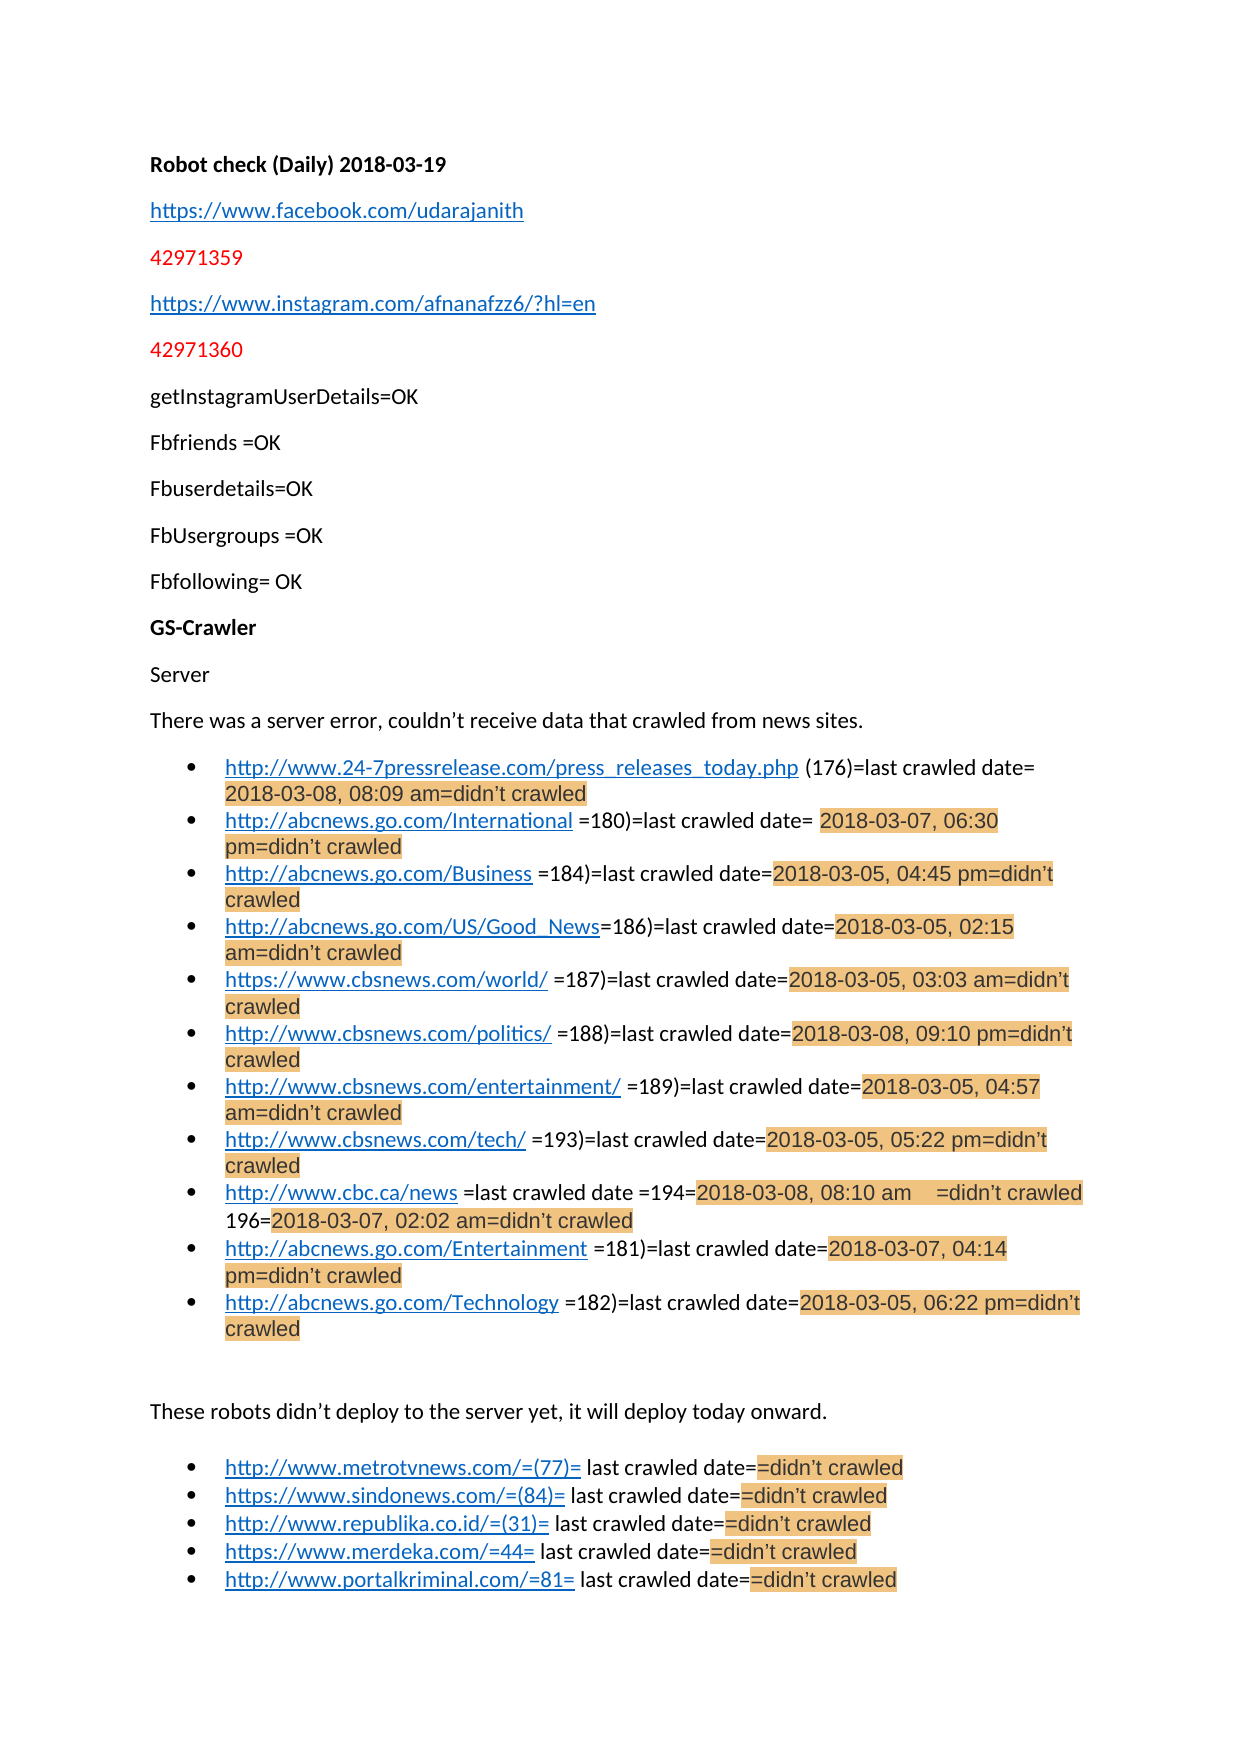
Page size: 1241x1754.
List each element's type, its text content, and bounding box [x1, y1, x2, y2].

text https://www.instagram.com/afnanafzz6/?hl=en [150, 289, 1090, 317]
list http://www.cbsnews.com/tech/ =193)=last crawled date=2018-03-05, 05:22 pm=didn’t crawled [187, 1125, 1090, 1178]
list https://www.sindonews.com/=(84)= last crawled date==didn’t crawled [187, 1481, 1090, 1509]
list http://abcnews.go.com/US/Good_News=186)=last crawled date=2018-03-05, 02:15 am=didn’t crawled [187, 912, 1090, 966]
text Fbfriends =OK [150, 428, 1090, 456]
text 42971359 [150, 243, 1090, 271]
text 42971360 [150, 335, 1090, 363]
list http://www.portalkriminal.com/=81= last crawled date==didn’t crawled [187, 1565, 1090, 1593]
text Fbfollowing= OK [150, 567, 1090, 595]
text These robots didn’t deploy to the server yet, it will deploy today onward. [150, 1397, 1090, 1425]
text GS-Crawler [150, 613, 1090, 642]
list http://abcnews.go.com/Entertainment =181)=last crawled date=2018-03-07, 04:14 pm=didn’t crawled [187, 1234, 1090, 1288]
list http://www.republika.co.id/=(31)= last crawled date==didn’t crawled [187, 1509, 1090, 1537]
text Robot check (Daily) 2018-03-19 [150, 150, 1090, 178]
list http://www.24-7pressrelease.com/press_releases_today.php (176)=last crawled date= 2018-03-08, 08:09 am=didn’t crawled [187, 753, 1090, 806]
text getInstagramUserDetails=OK [150, 382, 1090, 410]
list https://www.cbsnews.com/world/ =187)=last crawled date=2018-03-05, 03:03 am=didn’t crawled [187, 966, 1090, 1019]
text FbUsergroups =OK [150, 521, 1090, 549]
text https://www.facebook.com/udarajanith [150, 196, 1090, 224]
list https://www.merdeka.com/=44= last crawled date==didn’t crawled [187, 1537, 1090, 1565]
list http://www.cbc.ca/news =last crawled date =194=2018-03-08, 08:10 am =didn’t crawled 196=2018-03-07, 02:02 am=didn’t crawled [187, 1178, 1090, 1234]
list http://abcnews.go.com/International =180)=last crawled date= 2018-03-07, 06:30 pm=didn’t crawled [187, 806, 1090, 859]
list http://abcnews.go.com/Technology =182)=last crawled date=2018-03-05, 06:22 pm=didn’t crawled [187, 1288, 1090, 1341]
list http://www.metrotvnews.com/=(77)= last crawled date==didn’t crawled [187, 1453, 1090, 1481]
text Fbuserdetails=OK [150, 474, 1090, 502]
list http://www.cbsnews.com/entertainment/ =189)=last crawled date=2018-03-05, 04:57 am=didn’t crawled [187, 1072, 1090, 1125]
text Server [150, 660, 1090, 688]
text There was a server error, couldn’t receive data that crawled from news sites. [150, 706, 1090, 734]
list http://abcnews.go.com/Business =184)=last crawled date=2018-03-05, 04:45 pm=didn’t crawled [187, 859, 1090, 912]
list http://www.cbsnews.com/politics/ =188)=last crawled date=2018-03-08, 09:10 pm=didn’t crawled [187, 1019, 1090, 1072]
